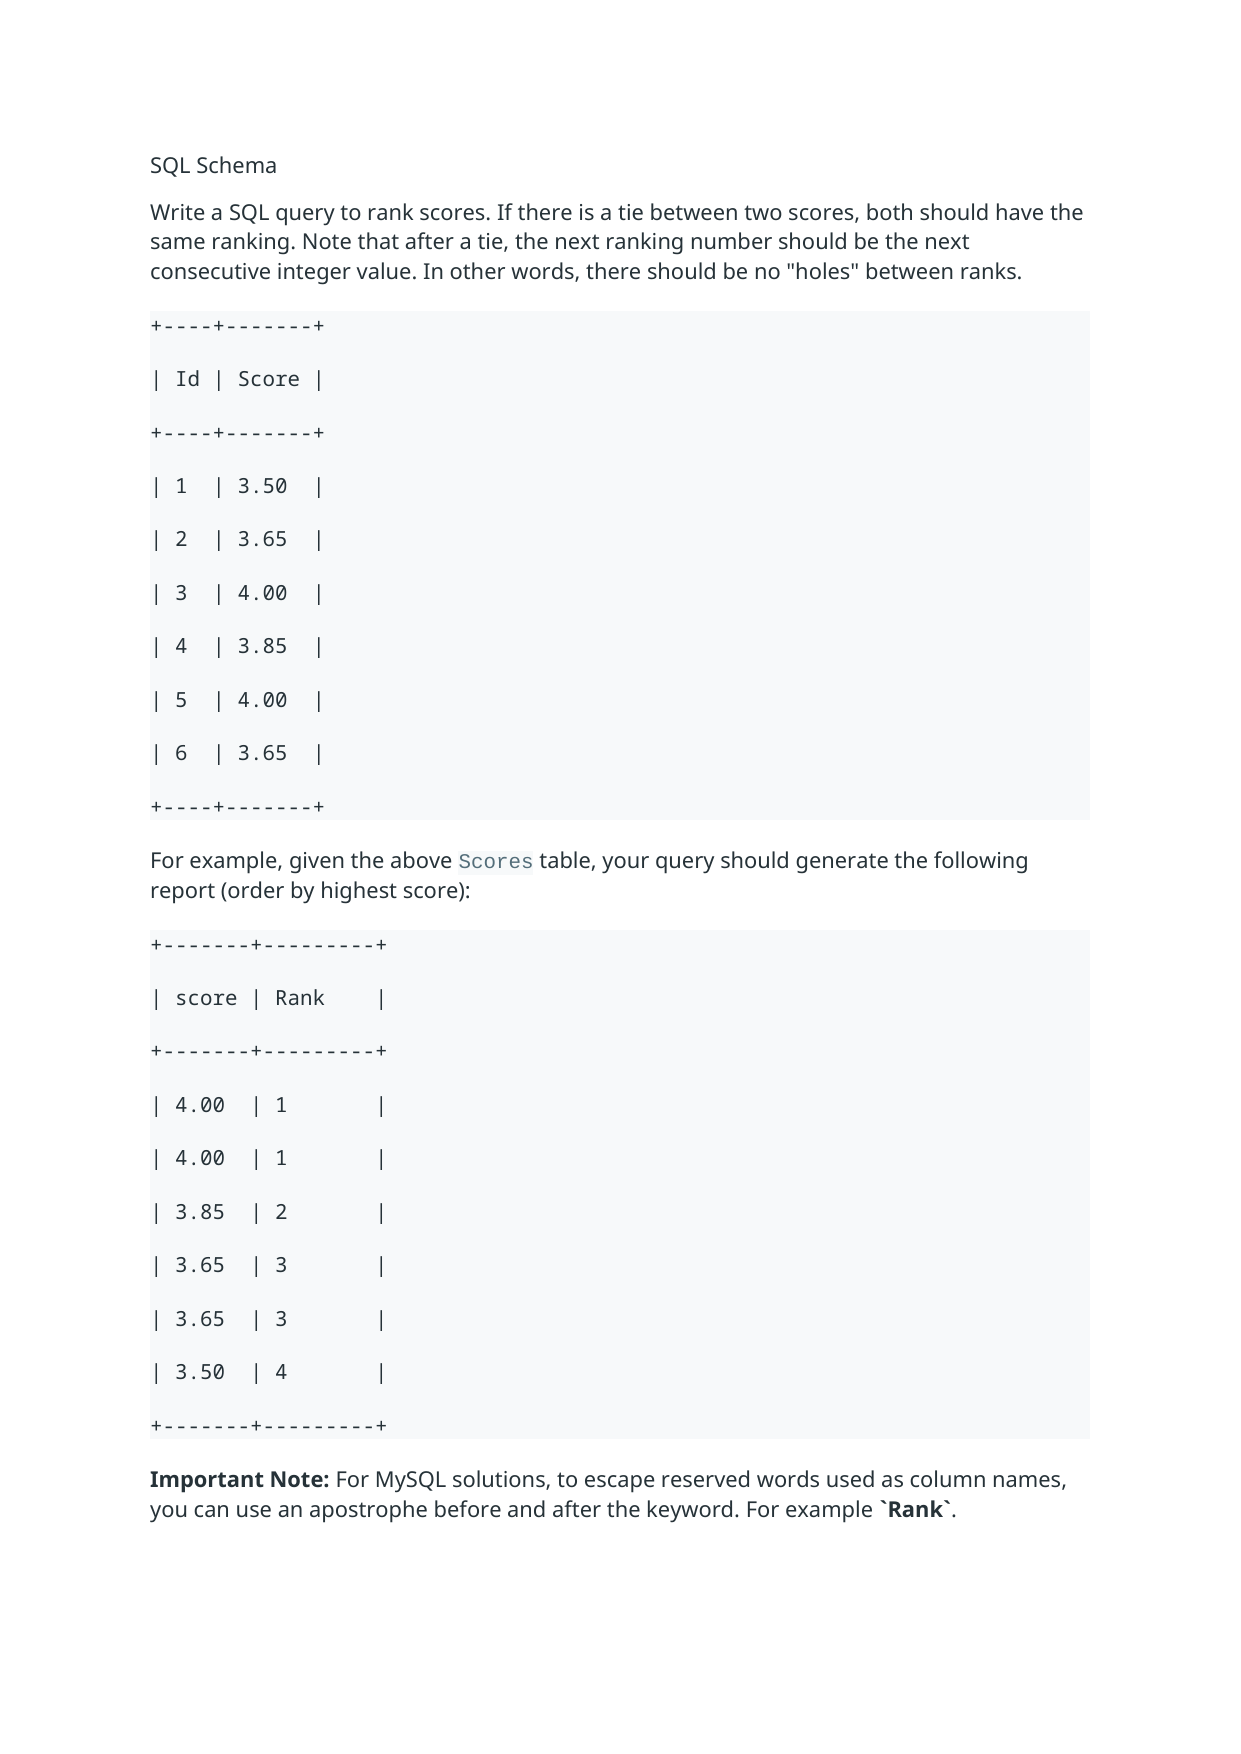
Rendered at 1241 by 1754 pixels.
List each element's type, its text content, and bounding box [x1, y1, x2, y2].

text Write a SQL query to rank scores. If there is a tie between two scores, both should have the same ranking. Note that after a tie, the next ranking number should be the next consecutive integer value. In other words, there should be no "holes" between ranks. [150, 196, 1090, 286]
text | 5 | 4.00 | [150, 685, 1090, 713]
text +-------+---------+ [150, 1411, 1090, 1439]
text | 2 | 3.65 | [150, 524, 1090, 553]
text | 3.50 | 4 | [150, 1357, 1090, 1386]
text | Id | Score | [150, 364, 1090, 393]
text +----+-------+ [150, 792, 1090, 820]
text | 3.65 | 3 | [150, 1304, 1090, 1332]
text | 4.00 | 1 | [150, 1143, 1090, 1172]
text | 4 | 3.85 | [150, 631, 1090, 660]
text | score | Rank | [150, 983, 1090, 1012]
text +-------+---------+ [150, 1037, 1090, 1065]
text | 4.00 | 1 | [150, 1090, 1090, 1118]
text +----+-------+ [150, 418, 1090, 446]
text SQL Schema [150, 150, 1090, 180]
text | 1 | 3.50 | [150, 471, 1090, 499]
text | 3.85 | 2 | [150, 1197, 1090, 1225]
text | 6 | 3.65 | [150, 738, 1090, 767]
text Important Note: For MySQL solutions, to escape reserved words used as column names, you can use an apostrophe before and after the keyword. For example `Rank`. [150, 1464, 1090, 1524]
text +-------+---------+ [150, 930, 1090, 958]
text +----+-------+ [150, 311, 1090, 339]
text For example, given the above Scores table, your query should generate the following report (order by highest score): [150, 845, 1090, 905]
text | 3.65 | 3 | [150, 1250, 1090, 1279]
text | 3 | 4.00 | [150, 578, 1090, 606]
